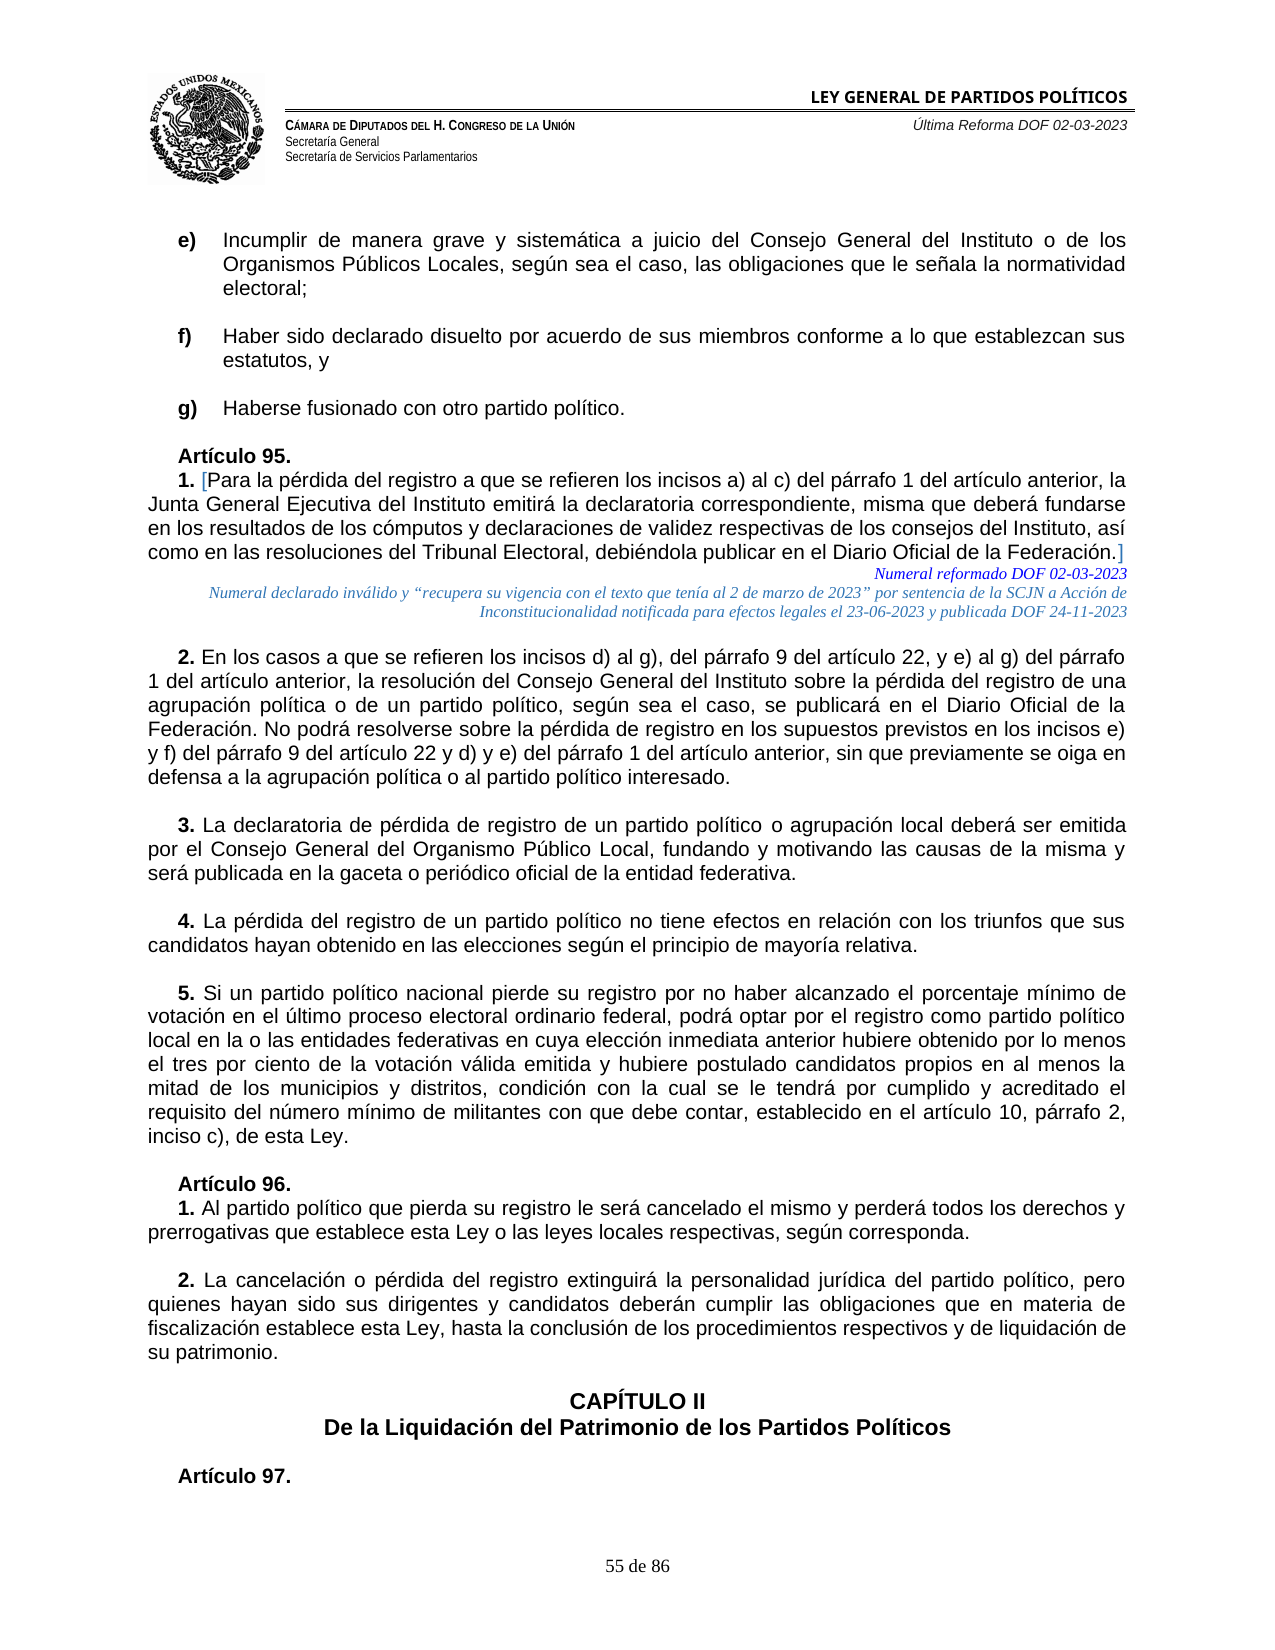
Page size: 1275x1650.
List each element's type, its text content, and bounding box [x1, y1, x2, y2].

text 1. [Para la pérdida del registro a que se refieren los incisos a) al c) del párrafo 1 del artículo anterior, la Junta General Ejecutiva del Instituto emitirá la declaratoria correspondiente, misma que deberá fundarse en los resultados de los cómputos y declaraciones de validez respectivas de los consejos del Instituto, así como en las resoluciones del Tribunal Electoral, debiéndola publicar en el Diario Oficial de la Federación.] [148, 468, 1127, 563]
text Numeral reformado DOF 02-03-2023 [148, 563, 1127, 583]
text 5. Si un partido político nacional pierde su registro por no haber alcanzado el porcentaje mínimo de votación en el último proceso electoral ordinario federal, podrá optar por el registro como partido político local en la o las entidades federativas en cuya elección inmediata anterior hubiere obtenido por lo menos el tres por ciento de la votación válida emitida y hubiere postulado candidatos propios en al menos la mitad de los municipios y distritos, condición con la cual se le tendrá por cumplido y acreditado el requisito del número mínimo de militantes con que debe contar, establecido en el artículo 10, párrafo 2, inciso c), de esta Ley. [148, 980, 1127, 1148]
text g) Haberse fusionado con otro partido político. [178, 396, 1127, 420]
text 4. La pérdida del registro de un partido político no tiene efectos en relación con los triunfos que sus candidatos hayan obtenido en las elecciones según el principio de mayoría relativa. [148, 908, 1127, 956]
text Artículo 96. [148, 1172, 1127, 1196]
text f) Haber sido declarado disuelto por acuerdo de sus miembros conforme a lo que establezcan sus estatutos, y [178, 324, 1127, 372]
text e) Incumplir de manera grave y sistemática a juicio del Consejo General del Instituto o de los Organismos Públicos Locales, según sea el caso, las obligaciones que le señala la normatividad electoral; [178, 228, 1127, 300]
text 2. En los casos a que se refieren los incisos d) al g), del párrafo 9 del artículo 22, y e) al g) del párrafo 1 del artículo anterior, la resolución del Consejo General del Instituto sobre la pérdida del registro de una agrupación política o de un partido político, según sea el caso, se publicará en el Diario Oficial de la Federación. No podrá resolverse sobre la pérdida de registro en los supuestos previstos en los incisos e) y f) del párrafo 9 del artículo 22 y d) y e) del párrafo 1 del artículo anterior, sin que previamente se oiga en defensa a la agrupación política o al partido político interesado. [148, 645, 1127, 789]
text De la Liquidación del Patrimonio de los Partidos Políticos [148, 1414, 1127, 1440]
text Numeral declarado inválido y “recupera su vigencia con el texto que tenía al 2 de marzo de 2023” por sentencia de la SCJN a Acción de Inconstitucionalidad notificada para efectos legales el 23-06-2023 y publicada DOF 24-11-2023 [148, 583, 1127, 621]
text 1. Al partido político que pierda su registro le será cancelado el mismo y perderá todos los derechos y prerrogativas que establece esta Ley o las leyes locales respectivas, según corresponda. [148, 1196, 1127, 1244]
text CAPÍTULO II [148, 1388, 1127, 1414]
text Artículo 95. [148, 444, 1127, 468]
text 2. La cancelación o pérdida del registro extinguirá la personalidad jurídica del partido político, pero quienes hayan sido sus dirigentes y candidatos deberán cumplir las obligaciones que en materia de fiscalización establece esta Ley, hasta la conclusión de los procedimientos respectivos y de liquidación de su patrimonio. [148, 1268, 1127, 1364]
text Artículo 97. [148, 1464, 1127, 1488]
text 3. La declaratoria de pérdida de registro de un partido político o agrupación local deberá ser emitida por el Consejo General del Organismo Público Local, fundando y motivando las causas de la misma y será publicada en la gaceta o periódico oficial de la entidad federativa. [148, 813, 1127, 884]
